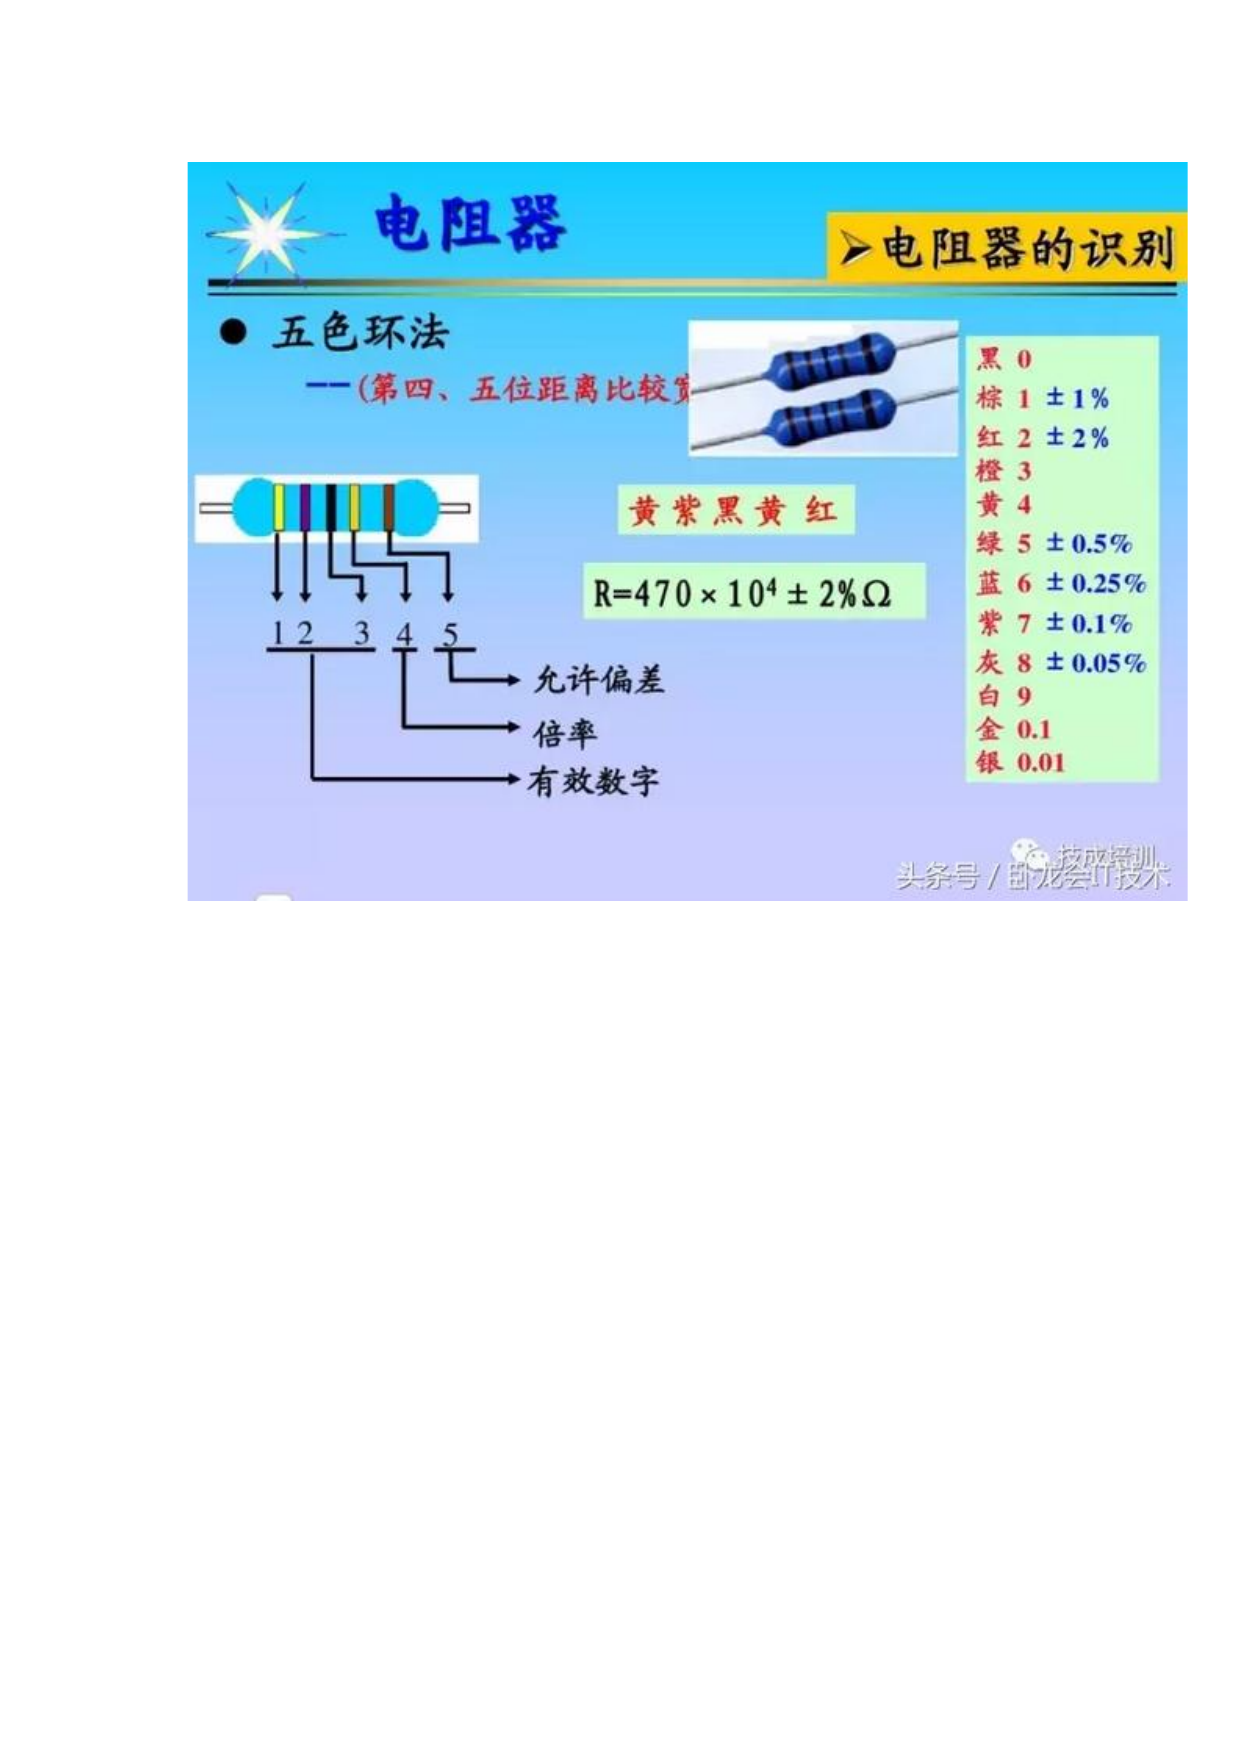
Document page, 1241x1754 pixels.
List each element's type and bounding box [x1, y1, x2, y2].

picture [187, 174, 1188, 901]
